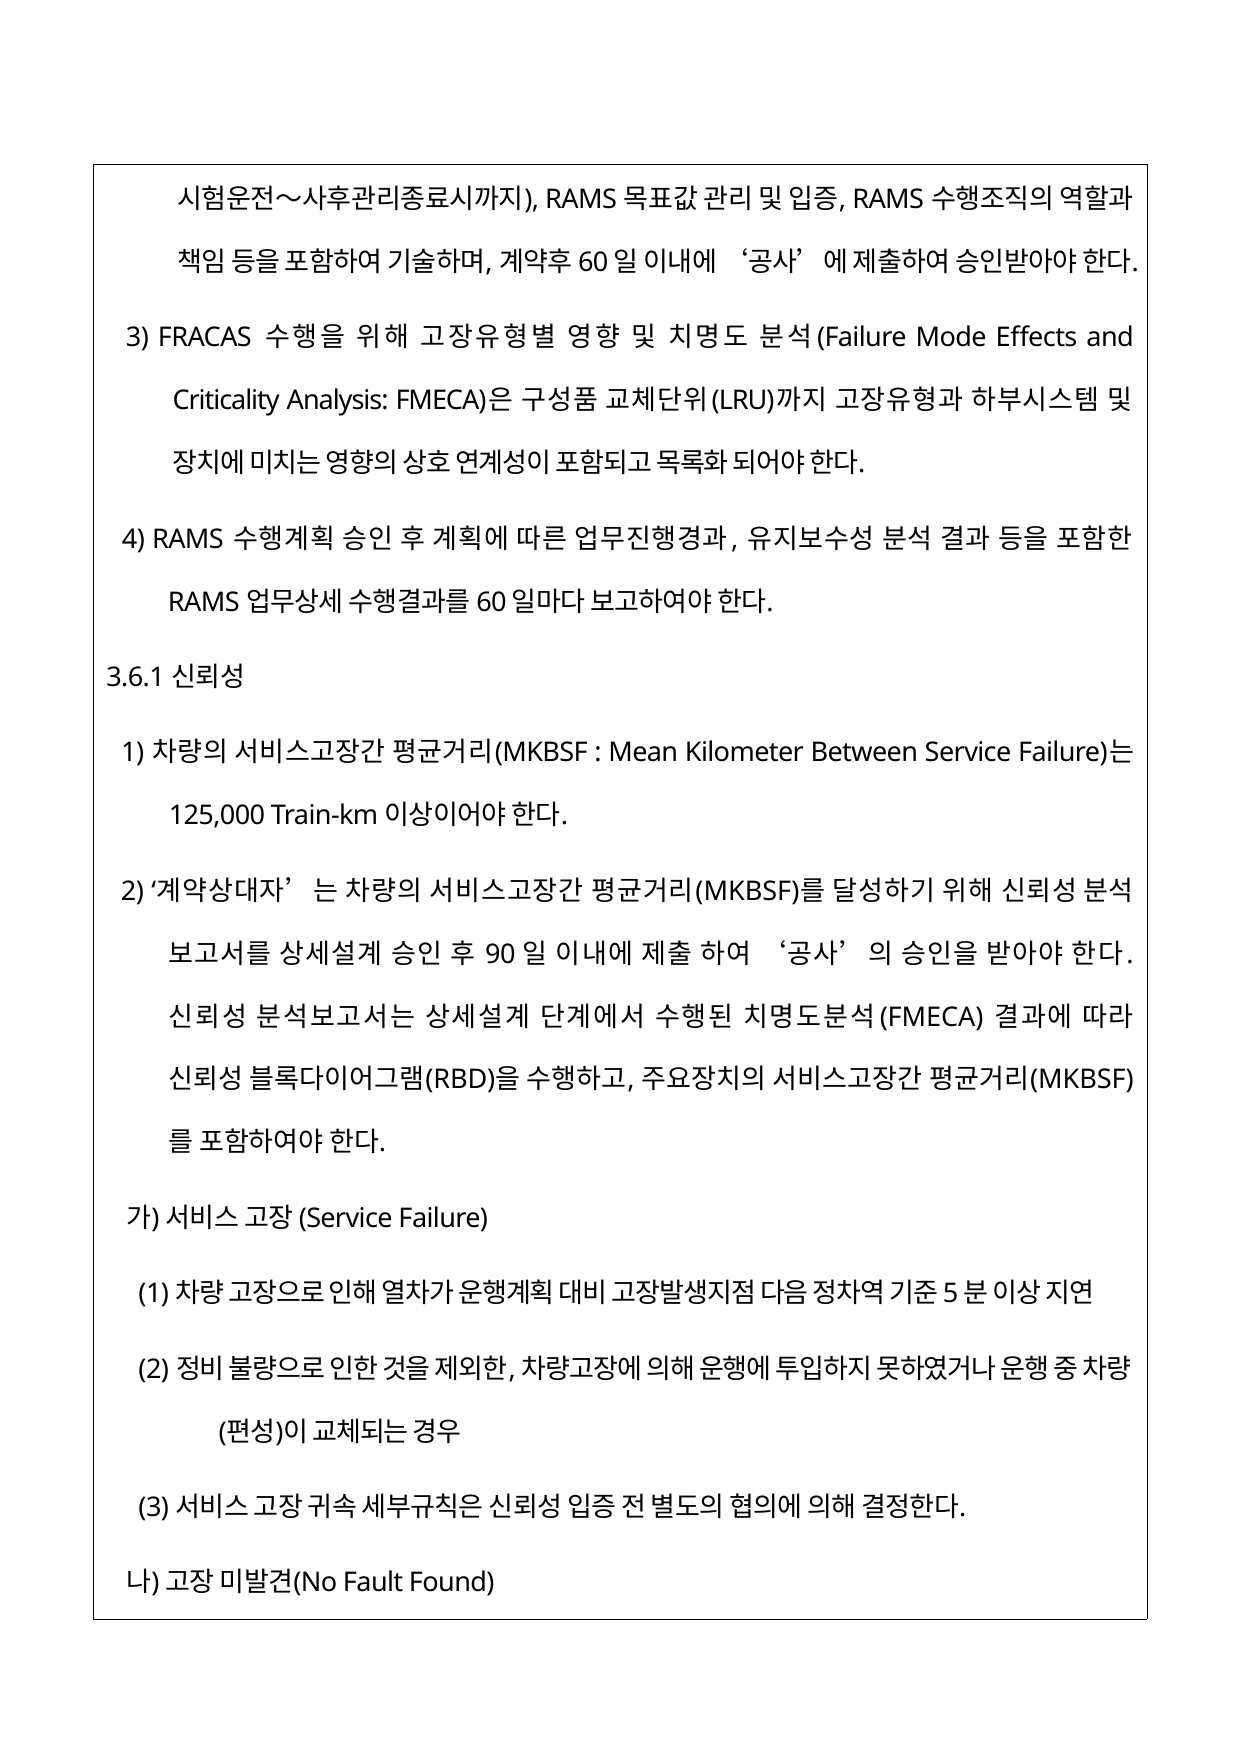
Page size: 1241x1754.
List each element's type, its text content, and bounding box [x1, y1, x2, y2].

text 2) ‘계약상대자’는 차량의 서비스고장간 평균거리(MKBSF)를 달성하기 위해 신뢰성 분석 보고서를 상세설계 승인 후 90일 이내에 제출 하여 ‘공사’의 승인을 받아야 한다. 신뢰성 분석보고서는 상세설계 단계에서 수행된 치명도분석(FMECA) 결과에 따라 신뢰성 블록다이어그램(RBD)을 수행하고, 주요장치의 서비스고장간 평균거리(MKBSF)를 포함하여야 한다. [106, 869, 1134, 1160]
text 3.6.1 신뢰성 [106, 655, 1134, 694]
text (1) 차량 고장으로 인해 열차가 운행계획 대비 고장발생지점 다음 정차역 기준 5분 이상 지연 [106, 1271, 1134, 1311]
text 나) 고장 미발견(No Fault Found) [106, 1560, 1134, 1600]
text 1) 차량의 서비스고장간 평균거리(MKBSF : Mean Kilometer Between Service Failure)는 125,000 Train-km 이상이어야 한다. [106, 730, 1134, 833]
text 3) FRACAS 수행을 위해 고장유형별 영향 및 치명도 분석(Failure Mode Effects and Criticality Analysis: FMECA)은 구성품 교체단위(LRU)까지 고장유형과 하부시스템 및 장치에 미치는 영향의 상호 연계성이 포함되고 목록화 되어야 한다. [106, 315, 1134, 481]
text 4) RAMS 수행계획 승인 후 계획에 따른 업무진행경과, 유지보수성 분석 결과 등을 포함한 RAMS 업무상세 수행결과를 60일마다 보고하여야 한다. [106, 517, 1134, 619]
text (3) 서비스 고장 귀속 세부규칙은 신뢰성 입증 전 별도의 협의에 의해 결정한다. [106, 1485, 1134, 1524]
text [106, 177, 1134, 279]
text 가) 서비스 고장 (Service Failure) [106, 1196, 1134, 1235]
text (2) 정비 불량으로 인한 것을 제외한, 차량고장에 의해 운행에 투입하지 못하였거나 운행 중 차량(편성)이 교체되는 경우 [106, 1347, 1134, 1449]
